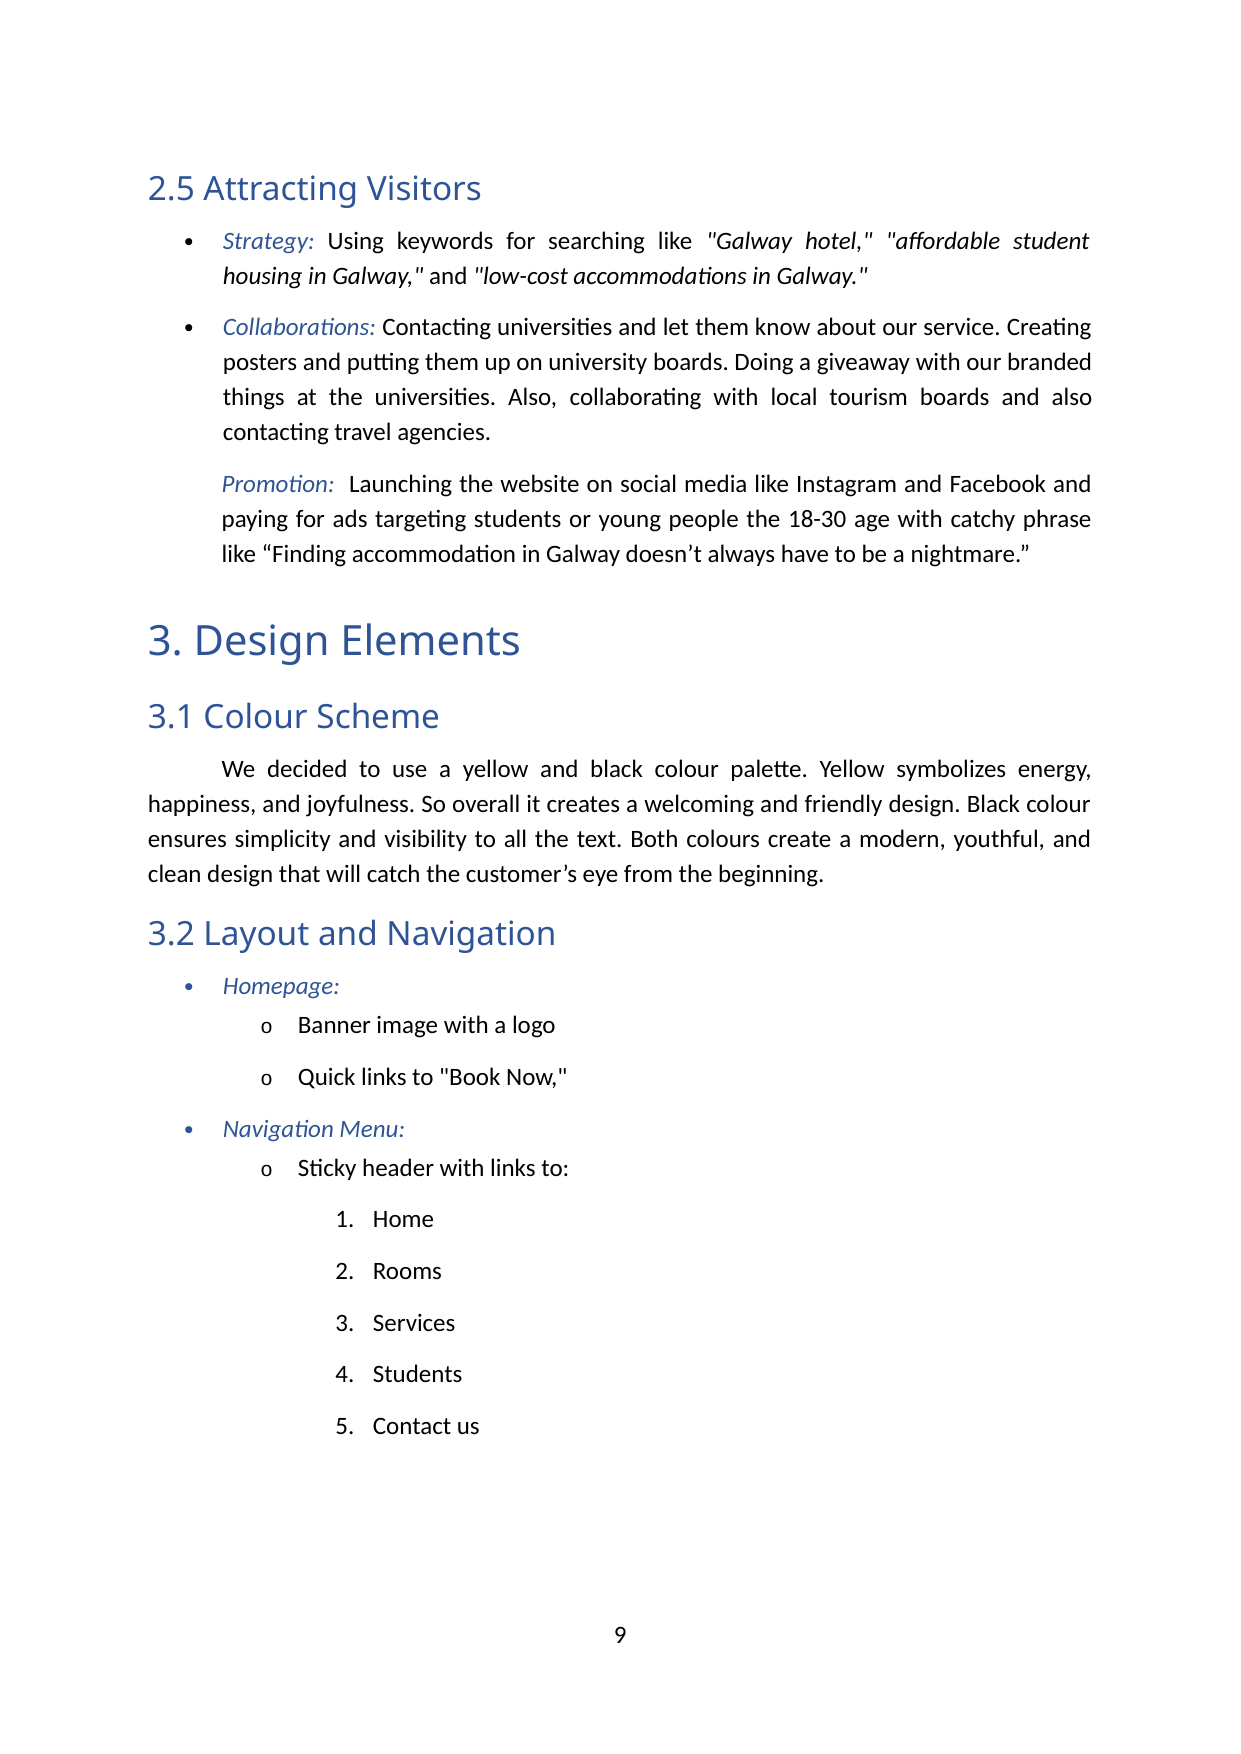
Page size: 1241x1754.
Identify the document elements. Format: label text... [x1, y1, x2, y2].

list Contact us [335, 1410, 1093, 1441]
text We decided to use a yellow and black colour palette. Yellow symbolizes energy, happiness, and joyfulness. So overall it creates a welcoming and friendly design. Black colour ensures simplicity and visibility to all the text. Both colours create a modern, youthful, and clean design that will catch the customer’s eye from the beginning. [148, 753, 1093, 888]
text Promotion: Launching the website on social media like Instagram and Facebook and paying for ads targeting students or young people the 18-30 age with catchy phrase like “Finding accommodation in Galway doesn’t always have to be a nightmare.” [221, 468, 1093, 569]
subtitle Navigation Menu: [185, 1113, 1093, 1143]
subtitle 3.1 Colour Scheme [148, 692, 1093, 738]
subtitle 2.5 Attracting Visitors [148, 164, 1093, 210]
subtitle 3. Design Elements [148, 611, 1093, 667]
list Sticky header with links to: [260, 1152, 1093, 1182]
list Collaborations: Contacting universities and let them know about our service. Creating posters and putting them up on university boards. Doing a giveaway with our branded things at the universities. Also, collaborating with local tourism boards and also contacting travel agencies. [185, 311, 1093, 447]
list Services [335, 1307, 1093, 1337]
subtitle 3.2 Layout and Navigation [148, 910, 1093, 955]
list Home [335, 1203, 1093, 1234]
list Students [335, 1358, 1093, 1389]
subtitle Homepage: [185, 970, 1093, 1001]
list Rooms [335, 1255, 1093, 1286]
list Quick links to "Book Now," [260, 1061, 1093, 1092]
list Banner image with a logo [260, 1009, 1093, 1040]
list Strategy: Using keywords for searching like "Galway hotel," "affordable student housing in Galway," and "low-cost accommodations in Galway." [185, 225, 1093, 290]
